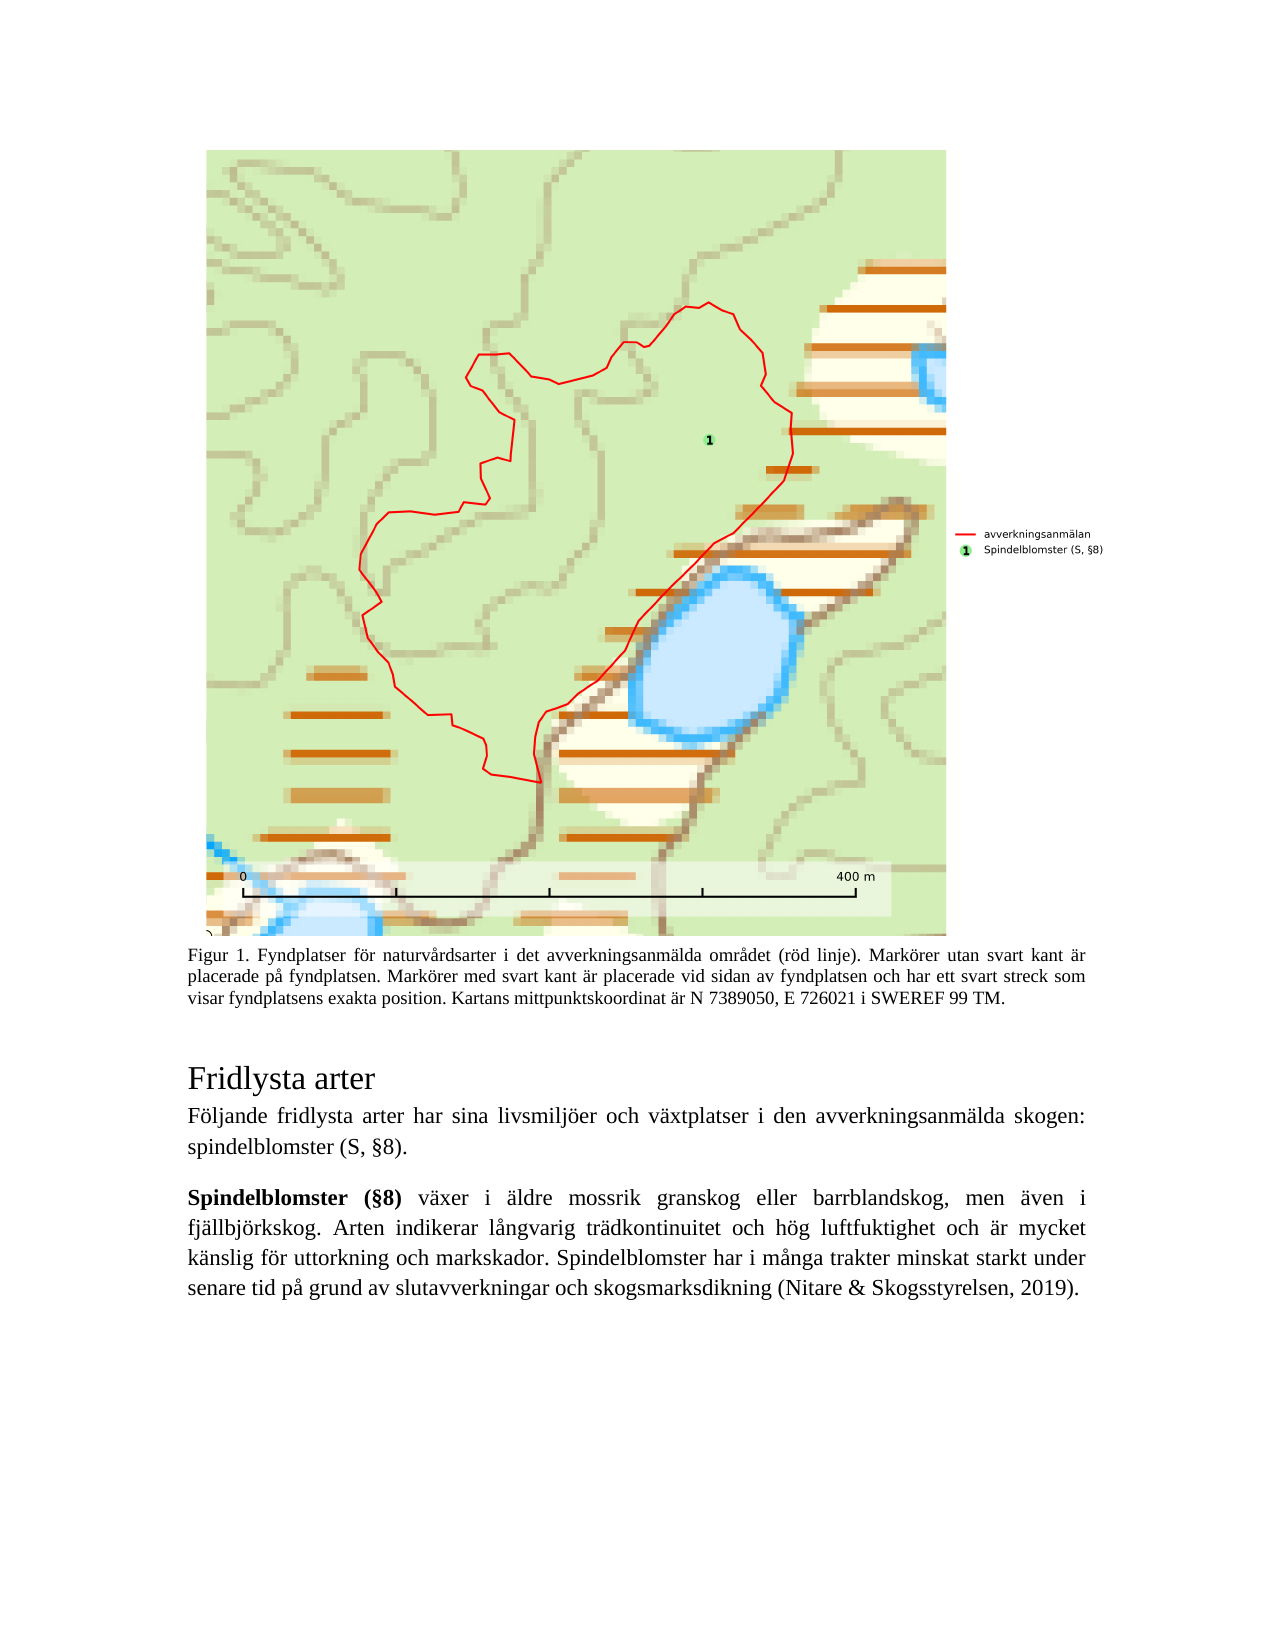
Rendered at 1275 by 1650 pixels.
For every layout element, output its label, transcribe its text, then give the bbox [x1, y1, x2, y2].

subtitle Fridlysta arter [187, 1058, 1087, 1097]
picture [206, 150, 1107, 936]
text Spindelblomster (§8) växer i äldre mossrik granskog eller barrblandskog, men även i fjällbjörkskog. Arten indikerar långvarig trädkontinuitet och hög luftfuktighet och är mycket känslig för uttorkning och markskador. Spindelblomster har i många trakter minskat starkt under senare tid på grund av slutavverkningar och skogsmarksdikning (Nitare & Skogsstyrelsen, 2019). [187, 1184, 1087, 1301]
text Följande fridlysta arter har sina livsmiljöer och växtplatser i den avverkningsanmälda skogen: spindelblomster (S, §8). [187, 1102, 1087, 1159]
text Figur 1. Fyndplatser för naturvårdsarter i det avverkningsanmälda området (röd linje). Markörer utan svart kant är placerade på fyndplatsen. Markörer med svart kant är placerade vid sidan av fyndplatsen och har ett svart streck som visar fyndplatsens exakta position. Kartans mittpunktskoordinat är N 7389050, E 726021 i SWEREF 99 TM. [187, 944, 1087, 1008]
